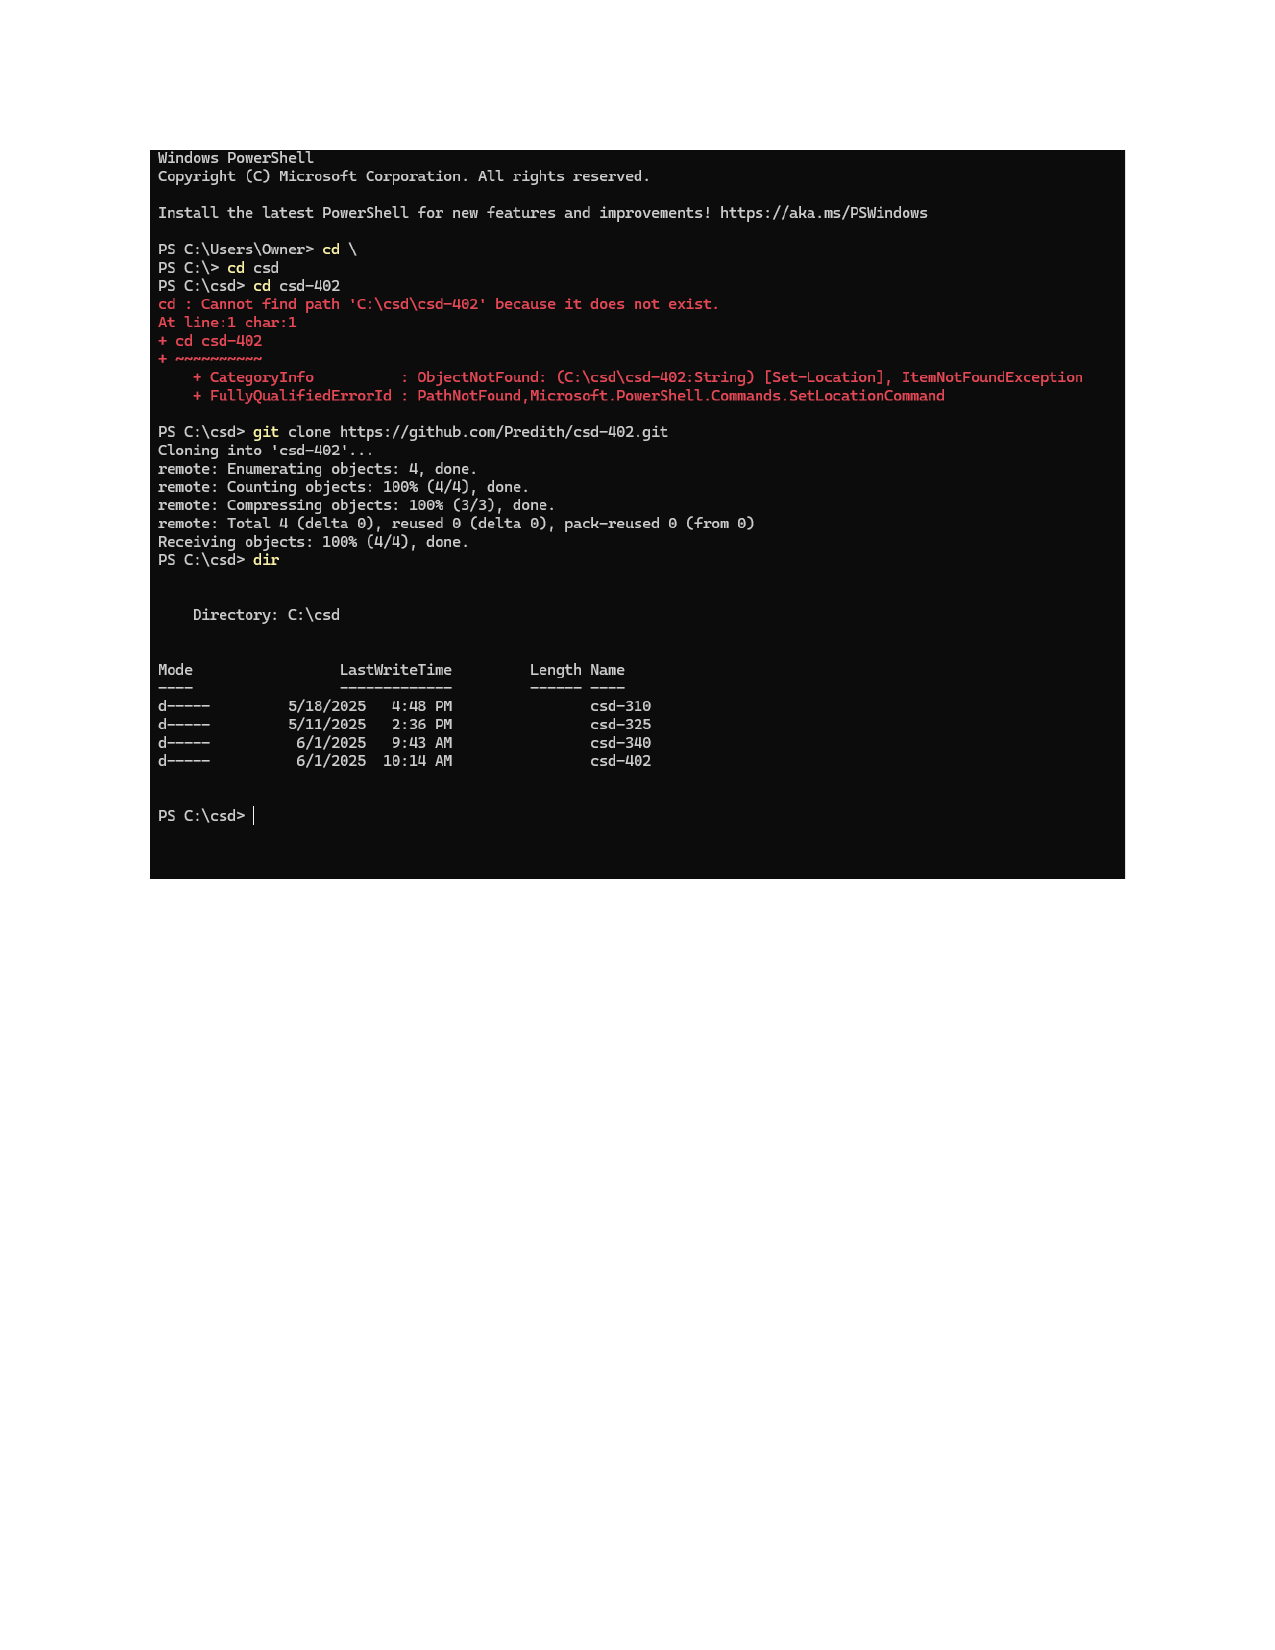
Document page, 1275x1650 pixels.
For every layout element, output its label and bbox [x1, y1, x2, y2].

picture [150, 150, 1125, 879]
